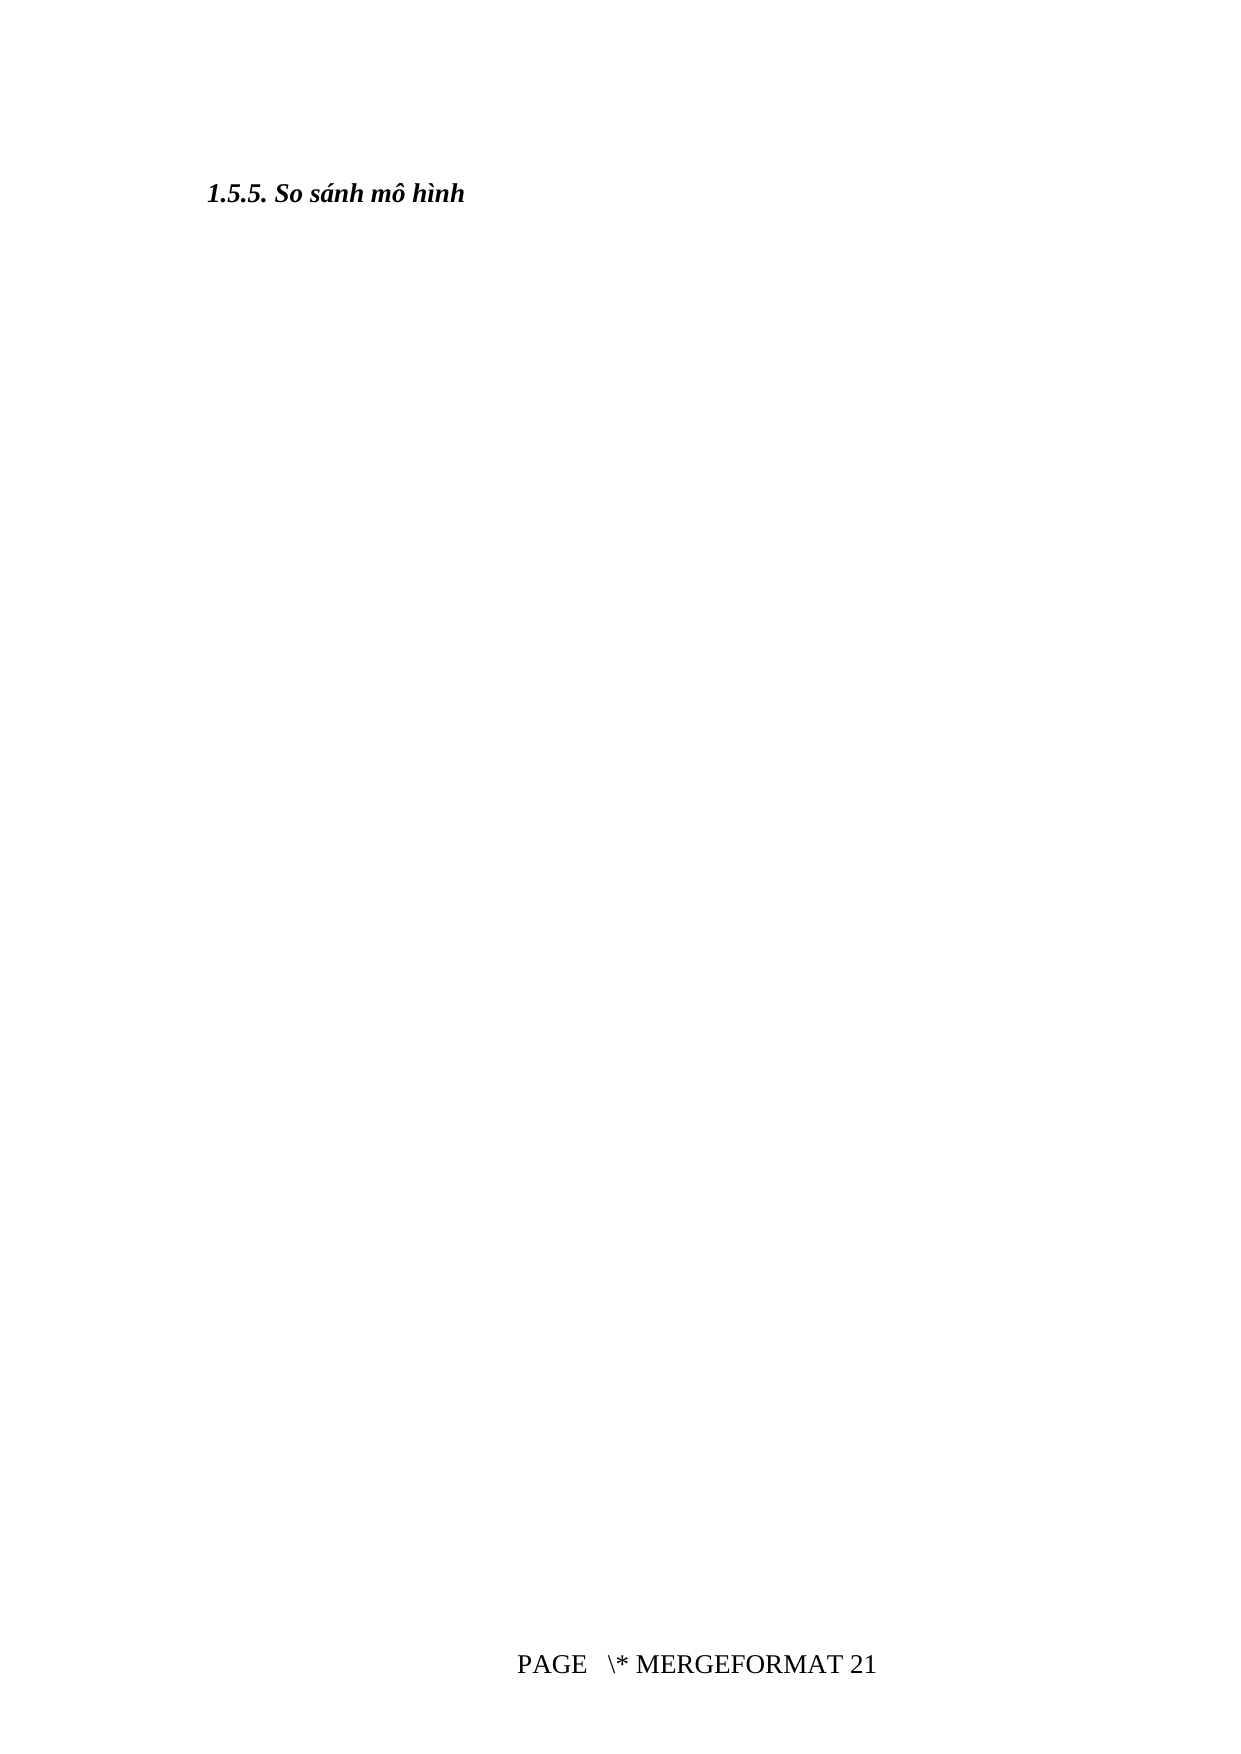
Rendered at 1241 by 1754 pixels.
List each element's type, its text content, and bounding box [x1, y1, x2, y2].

subtitle 1.5.5. So sánh mô hình [207, 177, 1122, 208]
